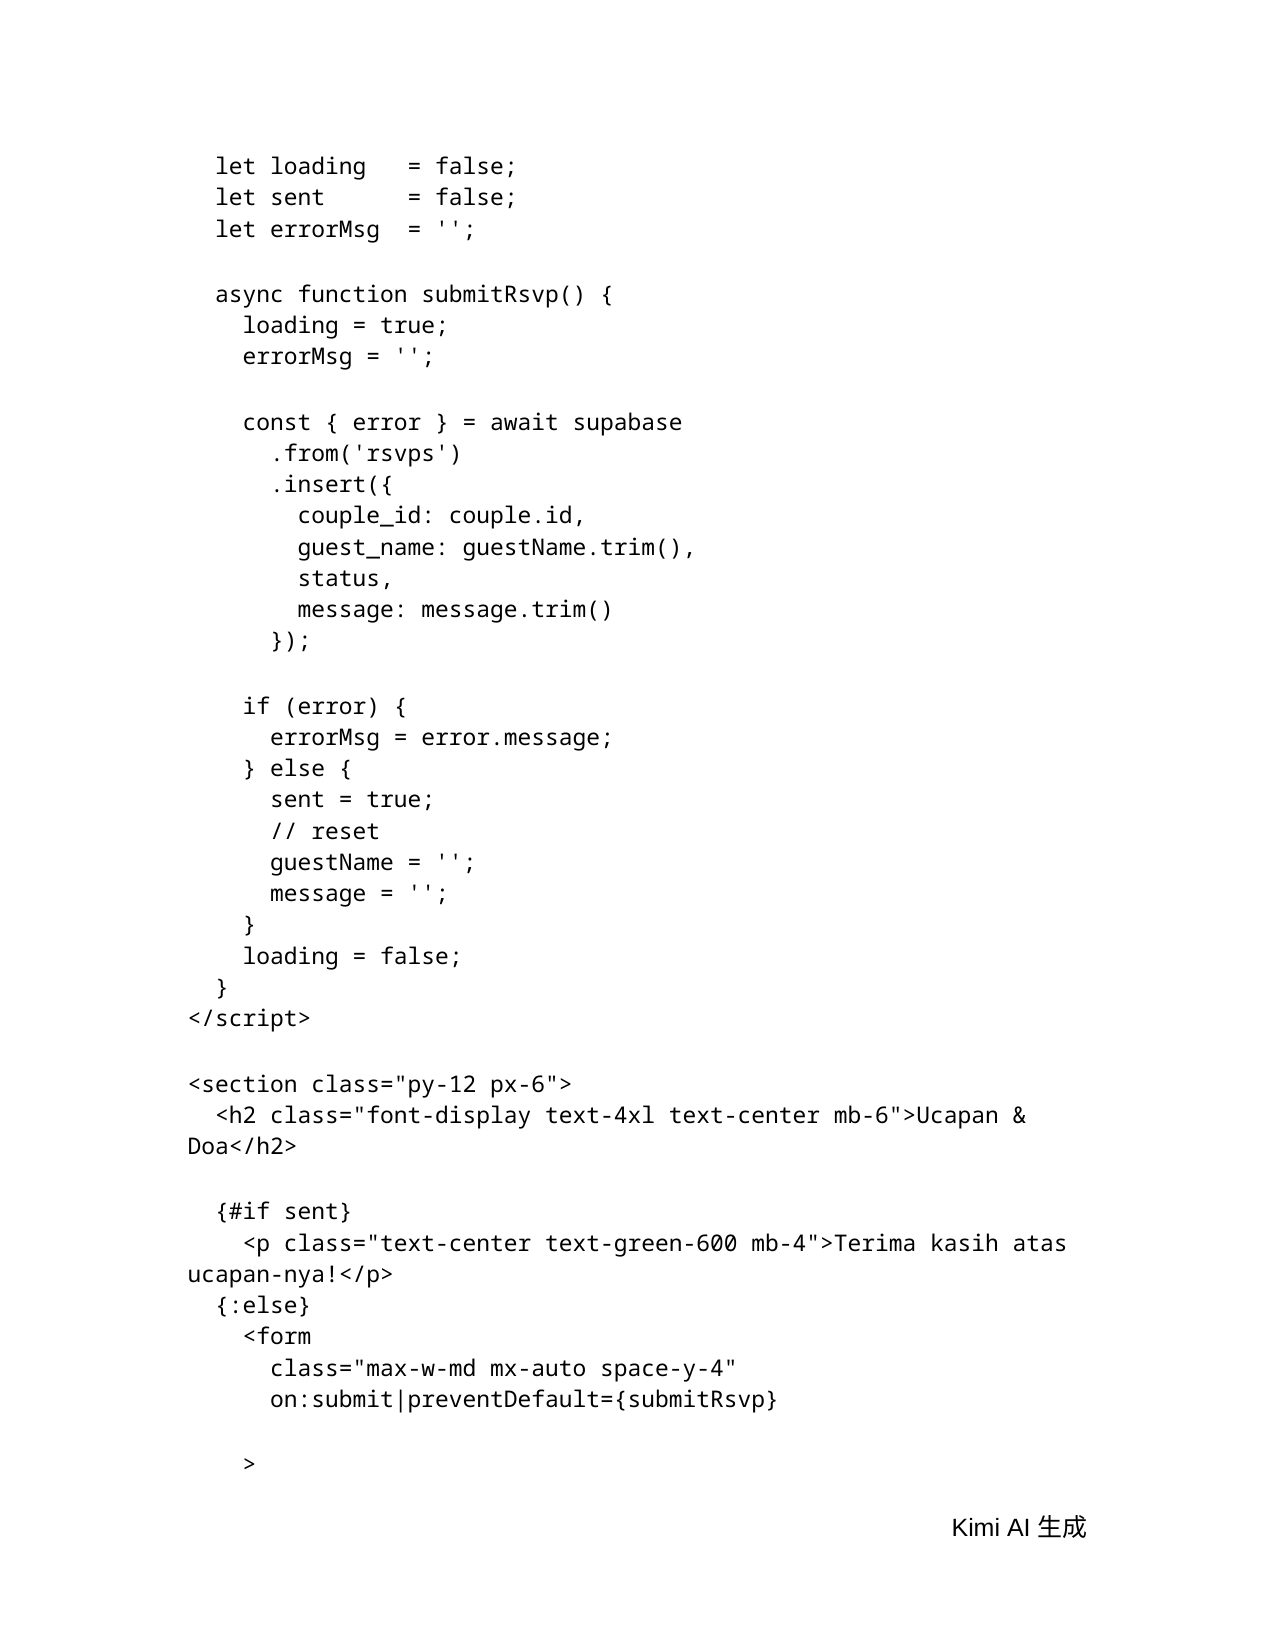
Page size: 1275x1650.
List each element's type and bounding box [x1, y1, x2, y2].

text [187, 150, 1087, 1479]
